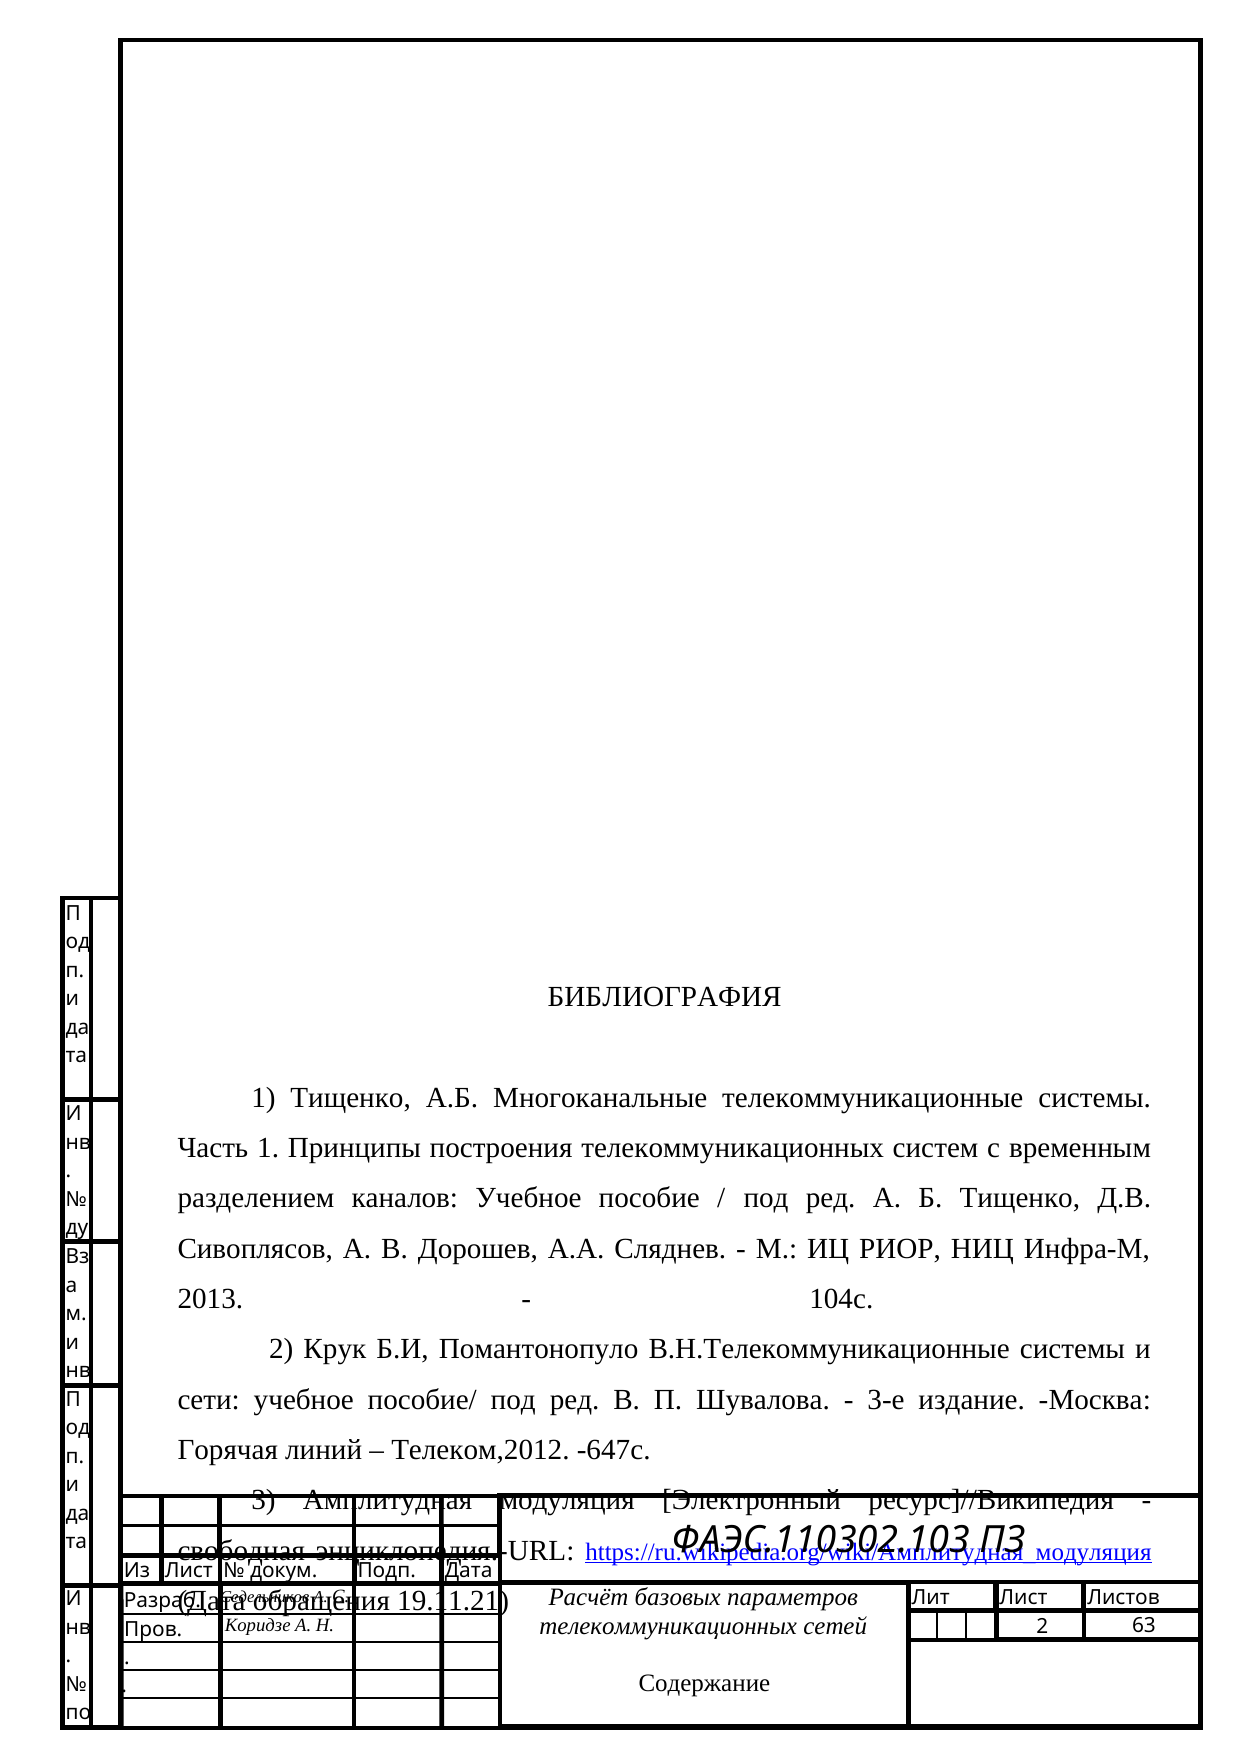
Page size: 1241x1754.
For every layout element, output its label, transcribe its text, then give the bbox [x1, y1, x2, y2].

text Библиография [177, 979, 1152, 1013]
text 3) Амплитудная модуляция [Электронный ресурс]//Википедия - свободная энциклопедия.-URL: https://ru.wikipedia.org/wiki/Амплитудная_модуляция (Дата обращения 19.11.21) [177, 1482, 1152, 1617]
text 1) Тищенко, А.Б. Многоканальные телекоммуникационные системы. Часть 1. Принципы построения телекоммуникационных систем с временным разделением каналов: Учебное пособие / под ред. А. Б. Тищенко, Д.В. Сивоплясов, А. В. Дорошев, А.А. Сляднев. - М.: ИЦ РИОР, НИЦ Инфра-М, 2013. - 104c. 2) Крук Б.И, Помантонопуло В.Н.Телекоммуникационные системы и сети: учебное пособие/ под ред. В. П. Шувалова. - 3-е издание. -Москва: Горячая линий – Телеком,2012. -647c. [177, 1080, 1152, 1466]
